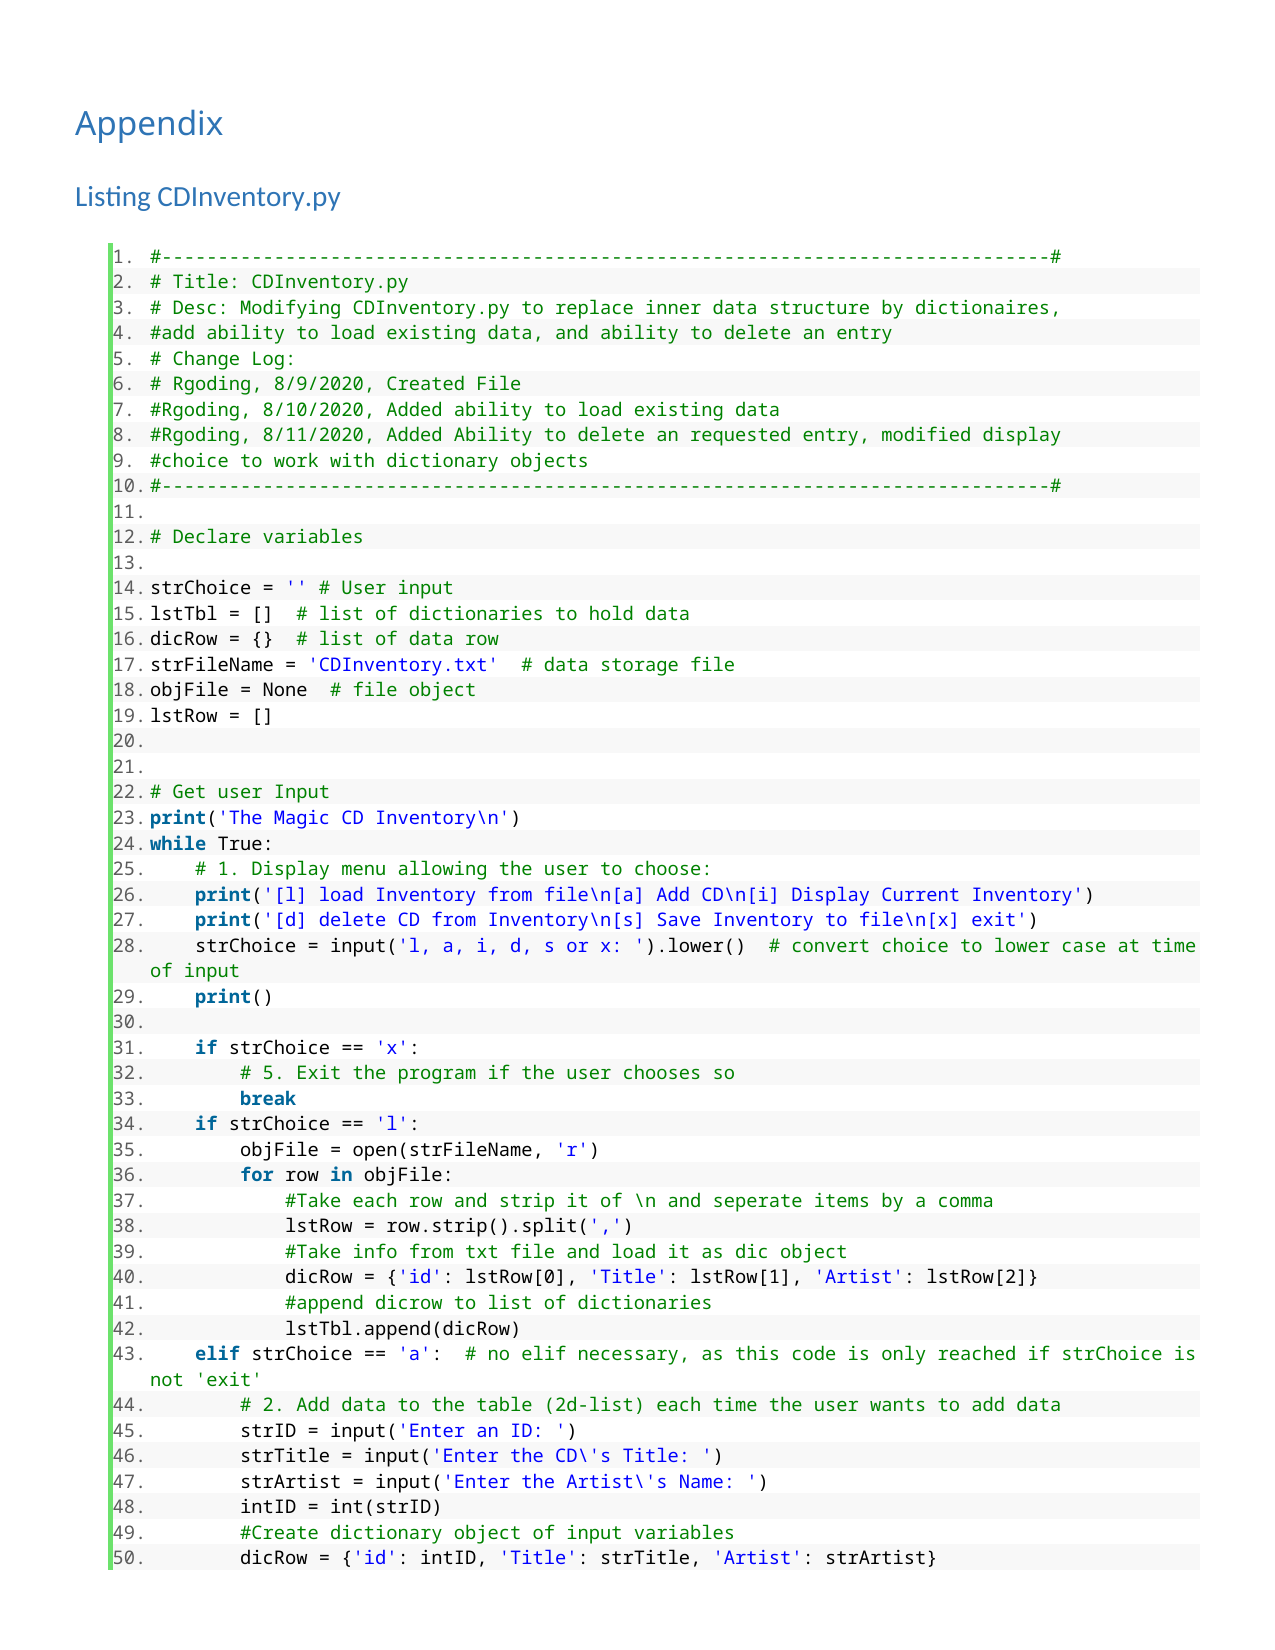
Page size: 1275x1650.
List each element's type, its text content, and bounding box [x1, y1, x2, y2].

list #Rgoding, 8/11/2020, Added Ability to delete an requested entry, modified display [113, 422, 1200, 447]
list # Change Log: [113, 345, 1200, 371]
list while True: [113, 830, 1200, 855]
list strArtist = input('Enter the Artist\'s Name: ') [113, 1468, 1200, 1493]
list print() [113, 983, 1200, 1008]
list dicRow = {'id': lstRow[0], 'Title': lstRow[1], 'Artist': lstRow[2]} [113, 1264, 1200, 1289]
list # Title: CDInventory.py [113, 268, 1200, 294]
list break [113, 1085, 1200, 1111]
list elif strChoice == 'a': # no elif necessary, as this code is only reached if strChoice is not 'exit' [113, 1340, 1200, 1391]
list if strChoice == 'l': [113, 1111, 1200, 1136]
list #append dicrow to list of dictionaries [113, 1289, 1200, 1315]
list strChoice = '' # User input [113, 575, 1200, 600]
list objFile = None # file object [113, 677, 1200, 702]
subtitle Appendix [75, 100, 1200, 145]
list # Declare variables [113, 524, 1200, 549]
list for row in objFile: [113, 1162, 1200, 1187]
list # Rgoding, 8/9/2020, Created File [113, 371, 1200, 396]
list lstTbl = [] # list of dictionaries to hold data [113, 600, 1200, 626]
list # Desc: Modifying CDInventory.py to replace inner data structure by dictionaires, [113, 294, 1200, 319]
list print('[l] load Inventory from file\n[a] Add CD\n[i] Display Current Inventory') [113, 881, 1200, 906]
list #choice to work with dictionary objects [113, 447, 1200, 473]
list lstRow = [] [113, 702, 1200, 728]
list print('[d] delete CD from Inventory\n[s] Save Inventory to file\n[x] exit') [113, 906, 1200, 932]
list strFileName = 'CDInventory.txt' # data storage file [113, 651, 1200, 677]
list strID = input('Enter an ID: ') [113, 1417, 1200, 1442]
list #Create dictionary object of input variables [113, 1519, 1200, 1544]
list strTitle = input('Enter the CD\'s Title: ') [113, 1442, 1200, 1468]
list lstRow = row.strip().split(',') [113, 1213, 1200, 1238]
list strChoice = input('l, a, i, d, s or x: ').lower() # convert choice to lower case at time of input [113, 932, 1200, 983]
list if strChoice == 'x': [113, 1034, 1200, 1059]
list lstTbl.append(dicRow) [113, 1315, 1200, 1340]
list #Take each row and strip it of \n and seperate items by a comma [113, 1187, 1200, 1213]
list intID = int(strID) [113, 1493, 1200, 1519]
list # 1. Display menu allowing the user to choose: [113, 855, 1200, 881]
list # 2. Add data to the table (2d-list) each time the user wants to add data [113, 1391, 1200, 1417]
list #Take info from txt file and load it as dic object [113, 1238, 1200, 1264]
list #Rgoding, 8/10/2020, Added ability to load existing data [113, 396, 1200, 422]
list #-------------------------------------------------------------------------------# [113, 243, 1200, 268]
list print('The Magic CD Inventory\n') [113, 804, 1200, 830]
list #-------------------------------------------------------------------------------# [113, 473, 1200, 498]
list dicRow = {} # list of data row [113, 626, 1200, 651]
subtitle Listing CDInventory.py [75, 178, 1200, 214]
list objFile = open(strFileName, 'r') [113, 1136, 1200, 1162]
list dicRow = {'id': intID, 'Title': strTitle, 'Artist': strArtist} [113, 1544, 1200, 1570]
list # 5. Exit the program if the user chooses so [113, 1059, 1200, 1085]
list # Get user Input [113, 779, 1200, 804]
list #add ability to load existing data, and ability to delete an entry [113, 319, 1200, 345]
